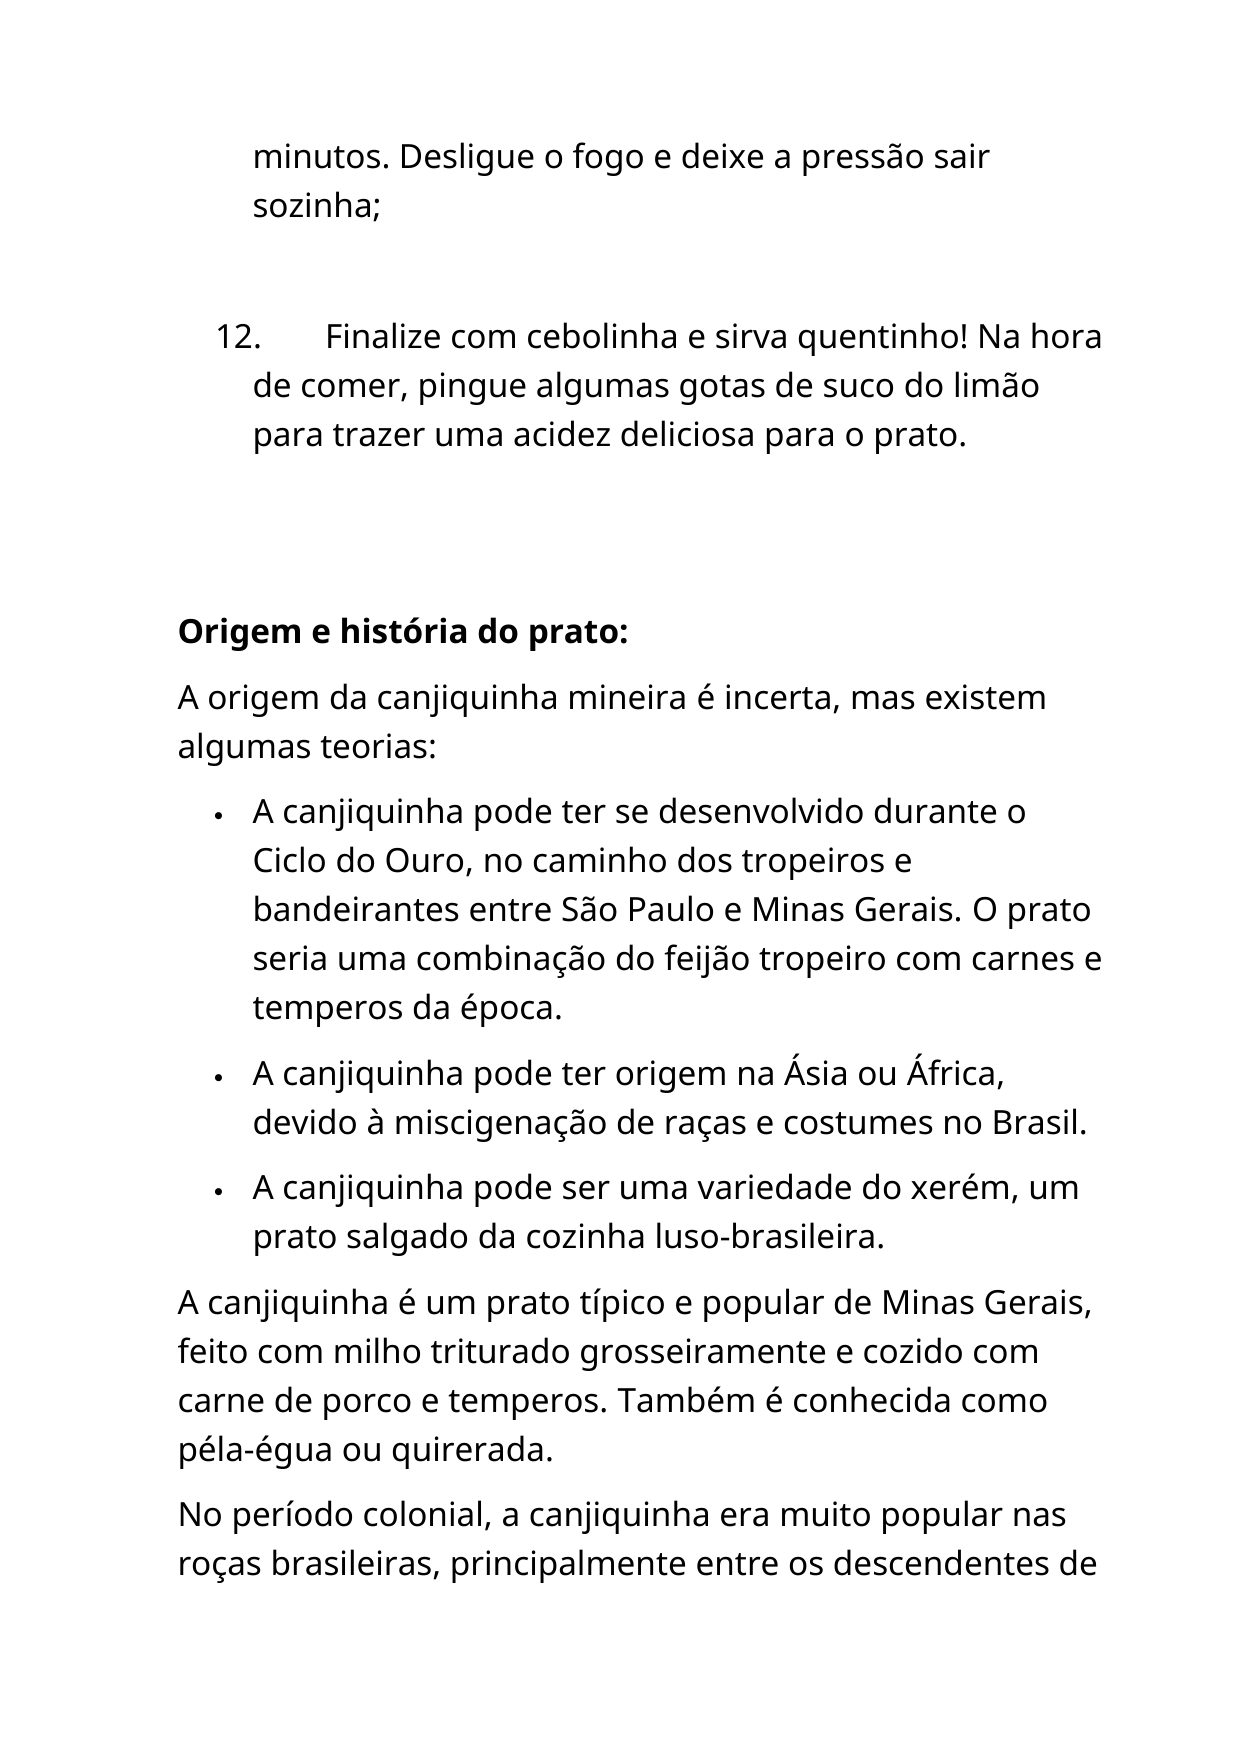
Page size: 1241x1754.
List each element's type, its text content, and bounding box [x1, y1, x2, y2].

list A canjiquinha pode ter origem na Ásia ou África, devido à miscigenação de raças e costumes no Brasil. [215, 1049, 1107, 1144]
list Finalize com cebolinha e sirva quentinho! Na hora de comer, pingue algumas gotas de suco do limão para trazer uma acidez deliciosa para o prato. [215, 313, 1107, 456]
list A canjiquinha pode ser uma variedade do xerém, um prato salgado da cozinha luso-brasileira. [215, 1164, 1107, 1258]
list A canjiquinha pode ter se desenvolvido durante o Ciclo do Ouro, no caminho dos tropeiros e bandeirantes entre São Paulo e Minas Gerais. O prato seria uma combinação do feijão tropeiro com carnes e temperos da época. [215, 788, 1107, 1029]
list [215, 133, 1107, 227]
text A canjiquinha é um prato típico e popular de Minas Gerais, feito com milho triturado grosseiramente e cozido com carne de porco e temperos. Também é conhecida como péla-égua ou quirerada. [177, 1279, 1107, 1471]
text A origem da canjiquinha mineira é incerta, mas existem algumas teorias: [177, 673, 1107, 768]
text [177, 1491, 1107, 1586]
text Origem e história do prato: [177, 608, 1107, 653]
